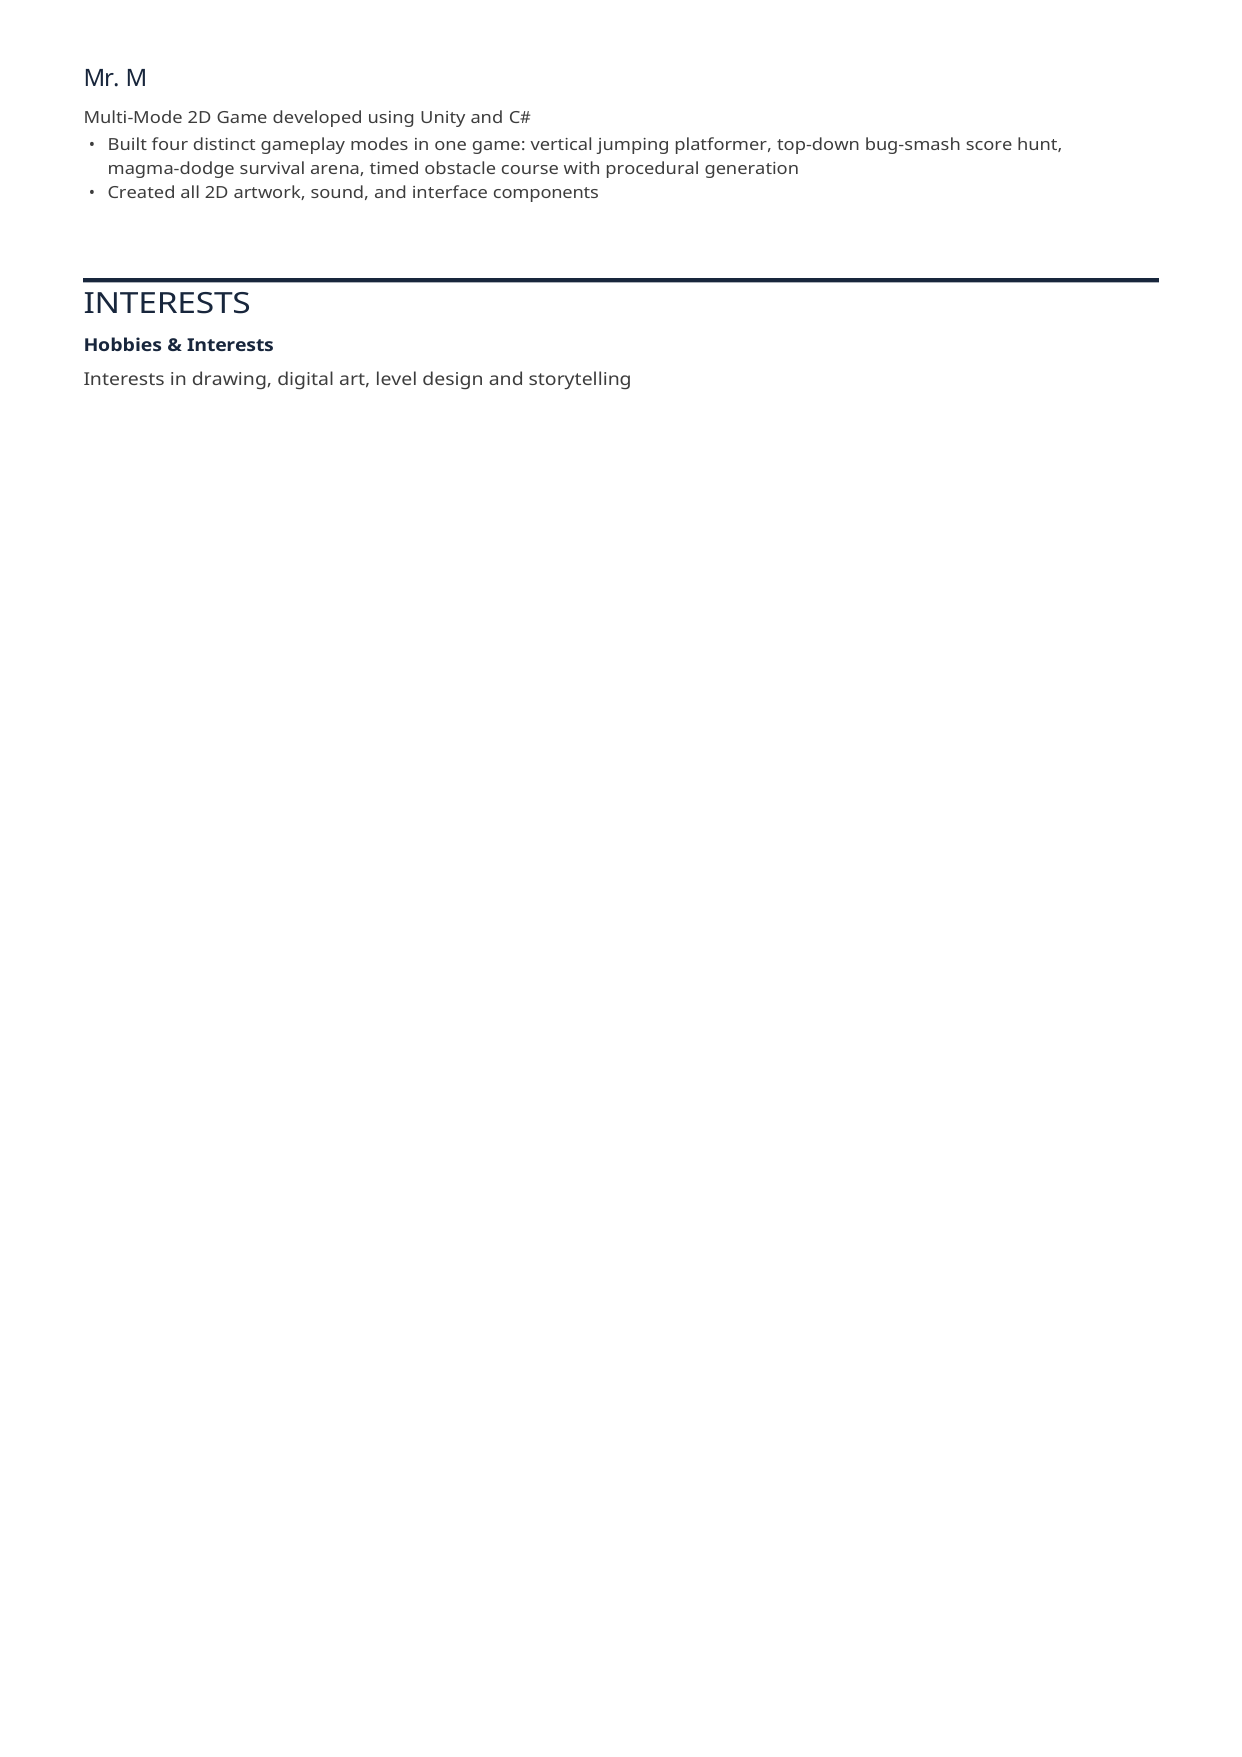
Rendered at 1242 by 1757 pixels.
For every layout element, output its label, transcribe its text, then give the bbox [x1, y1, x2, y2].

list Created all 2D artwork, sound, and interface components [88, 181, 1168, 203]
subtitle Mr. M [83, 60, 1168, 93]
list Built four distinct gameplay modes in one game: vertical jumping platformer, top-down bug-smash score hunt, magma-dodge survival arena, timed obstacle course with procedural generation [88, 133, 1125, 179]
subtitle INTERESTS [83, 243, 1168, 322]
text Multi-Mode 2D Game developed using Unity and C# [83, 105, 1168, 128]
subtitle Interests in drawing, digital art, level design and storytelling [83, 366, 1168, 390]
subtitle Hobbies & Interests [83, 332, 1168, 356]
